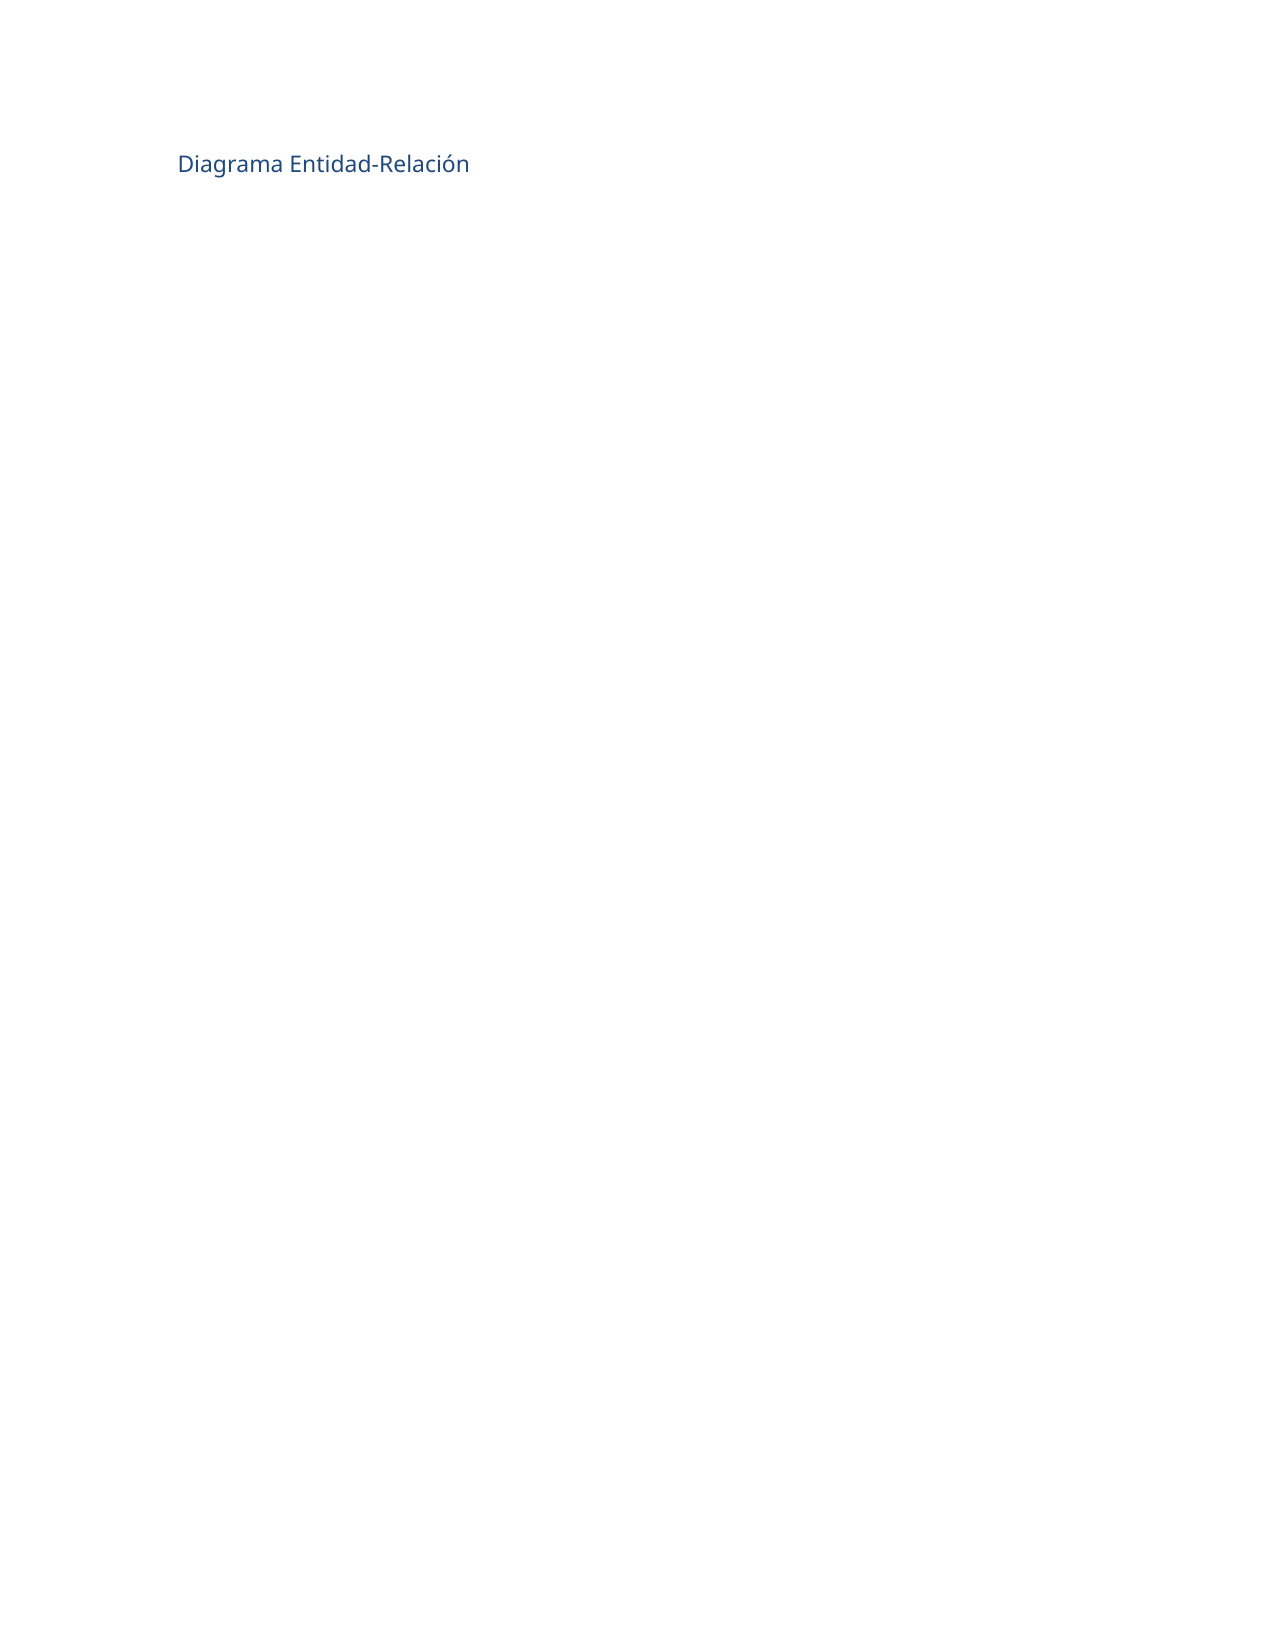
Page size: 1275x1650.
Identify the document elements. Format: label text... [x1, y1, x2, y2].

text Diagrama Entidad-Relación [177, 148, 1098, 179]
